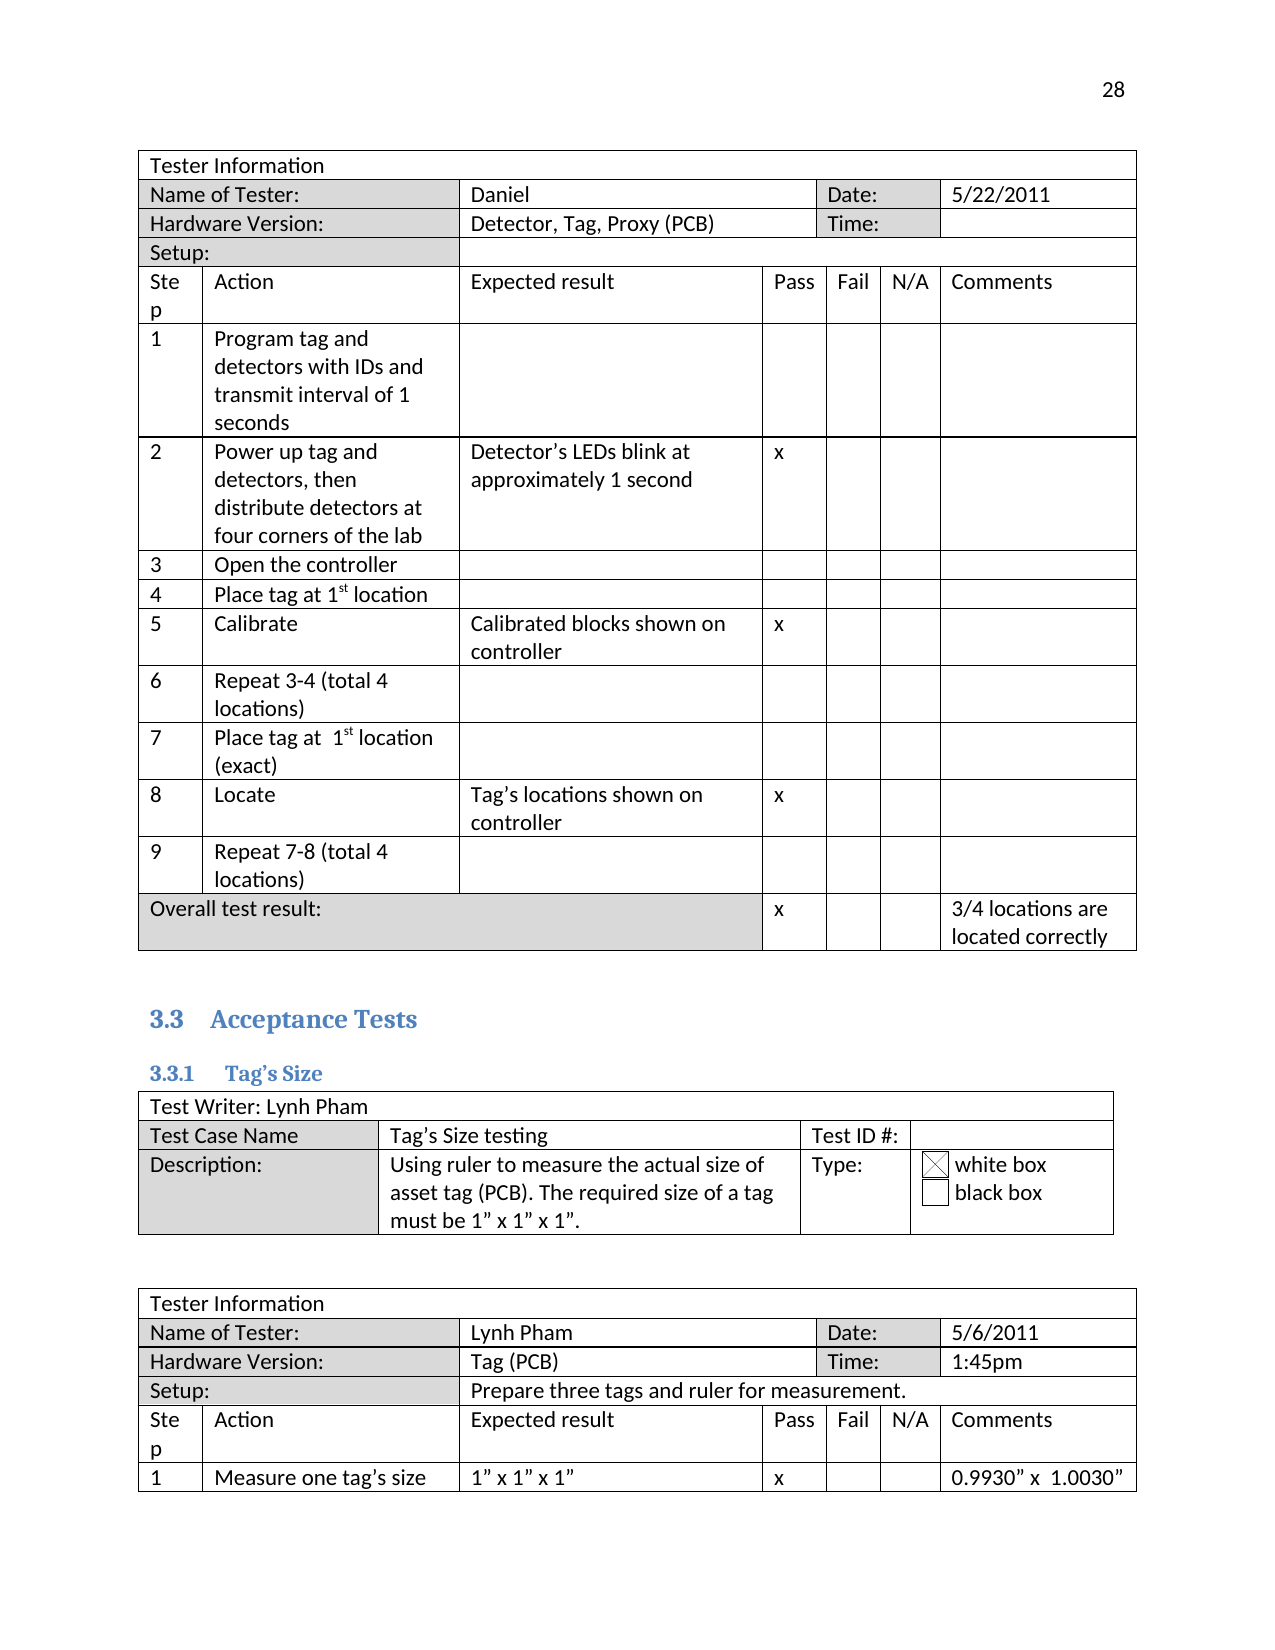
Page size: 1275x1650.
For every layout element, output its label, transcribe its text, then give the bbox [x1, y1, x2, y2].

table_cell Hardware Version: [139, 1348, 459, 1376]
table_cell Tag’s Size testing [379, 1121, 800, 1149]
table_cell 3 [139, 551, 202, 579]
table_cell [881, 1463, 940, 1491]
table_cell [460, 238, 1136, 266]
table_cell Hardware Version: [139, 209, 459, 237]
table_cell [881, 666, 940, 722]
table_cell [460, 723, 762, 779]
table_cell Overall test result: [139, 894, 762, 950]
table_cell Using ruler to measure the actual size of asset tag (PCB). The required size of a tag must be 1” x 1” x 1”. [379, 1150, 800, 1234]
table_cell 0.9930” x 1.0030” [941, 1463, 1136, 1491]
table_cell [881, 438, 940, 549]
table_cell [460, 666, 762, 722]
table_cell [881, 780, 940, 836]
table_cell [881, 894, 940, 950]
table_cell 5/22/2011 [941, 180, 1136, 208]
table_cell [763, 324, 826, 436]
table_cell Name of Tester: [139, 1319, 459, 1346]
table_cell Step [139, 267, 202, 323]
table_cell 5 [139, 609, 202, 665]
table_header Tester Information [139, 151, 1136, 179]
table_cell Tag’s locations shown on controller [460, 780, 762, 836]
table_cell Measure one tag’s size [203, 1463, 459, 1491]
table_cell [941, 438, 1136, 549]
table_cell N/A [881, 267, 940, 323]
table_cell [460, 551, 762, 579]
table_cell x [763, 894, 826, 950]
table_cell [881, 551, 940, 579]
table_cell Step [139, 1406, 202, 1462]
table_cell Time: [817, 1348, 940, 1376]
table_cell [827, 438, 880, 549]
table_cell [941, 723, 1136, 779]
table_cell Place tag at 1st location [203, 580, 459, 608]
table_cell [941, 837, 1136, 893]
table_cell x [763, 438, 826, 549]
table_cell Expected result [460, 267, 762, 323]
table_cell Test Case Name [139, 1121, 378, 1149]
table_cell Calibrated blocks shown on controller [460, 609, 762, 665]
table_cell Daniel [460, 180, 816, 208]
table_cell 5/6/2011 [941, 1319, 1136, 1346]
table_cell Description: [139, 1150, 378, 1234]
table_cell [763, 580, 826, 608]
table_cell [763, 666, 826, 722]
table_cell Name of Tester: [139, 180, 459, 208]
table_cell Repeat 3-4 (total 4 locations) [203, 666, 459, 722]
table_cell [763, 723, 826, 779]
table_cell 4 [139, 580, 202, 608]
table_cell [881, 580, 940, 608]
table_cell [941, 780, 1136, 836]
table_cell Place tag at 1st location (exact) [203, 723, 459, 779]
table_cell [911, 1121, 1113, 1149]
table_cell Pass [763, 1406, 826, 1462]
subtitle Acceptance Tests [150, 1004, 1125, 1035]
table_cell [881, 324, 940, 436]
table_cell N/A [881, 1406, 940, 1462]
table_cell Action [203, 1406, 459, 1462]
table_cell 7 [139, 723, 202, 779]
table_cell [827, 1463, 880, 1491]
table_cell Repeat 7-8 (total 4 locations) [203, 837, 459, 893]
table_cell Setup: [139, 1377, 459, 1404]
table_cell x [763, 780, 826, 836]
table_cell 8 [139, 780, 202, 836]
subtitle Tag’s Size [150, 1061, 1125, 1087]
table_cell Date: [817, 1319, 940, 1346]
table_cell [827, 780, 880, 836]
table_cell Comments [941, 1406, 1136, 1462]
table_cell 1 [139, 324, 202, 436]
table_cell [827, 551, 880, 579]
table_cell [941, 580, 1136, 608]
table_cell [941, 551, 1136, 579]
table_cell [827, 580, 880, 608]
table_cell [763, 837, 826, 893]
table_cell Comments [941, 267, 1136, 323]
table_cell [827, 609, 880, 665]
table_cell [881, 837, 940, 893]
table_cell Setup: [139, 238, 459, 266]
table_cell 1 [139, 1463, 202, 1491]
table_header Tester Information [139, 1289, 1136, 1317]
table_cell 3/4 locations are located correctly [941, 894, 1136, 950]
table_cell Date: [817, 180, 940, 208]
table_cell [460, 324, 762, 436]
table_cell white box black box [911, 1150, 1113, 1234]
table_cell Calibrate [203, 609, 459, 665]
table_cell 1:45pm [941, 1348, 1136, 1376]
table_cell Type: [801, 1150, 910, 1234]
table_cell [941, 609, 1136, 665]
table_cell [827, 666, 880, 722]
table_cell Prepare three tags and ruler for measurement. [460, 1377, 1136, 1404]
table_cell Time: [817, 209, 940, 237]
table_cell Open the controller [203, 551, 459, 579]
table_cell [941, 324, 1136, 436]
table_cell [881, 723, 940, 779]
table_cell Detector’s LEDs blink at approximately 1 second [460, 438, 762, 549]
table_cell 1” x 1” x 1” [460, 1463, 762, 1491]
table_cell Power up tag and detectors, then distribute detectors at four corners of the lab [203, 438, 459, 549]
table_cell Lynh Pham [460, 1319, 816, 1346]
table_cell Program tag and detectors with IDs and transmit interval of 1 seconds [203, 324, 459, 436]
table_cell 2 [139, 438, 202, 549]
table_cell Action [203, 267, 459, 323]
table_cell Expected result [460, 1406, 762, 1462]
table_cell [827, 894, 880, 950]
table_cell Locate [203, 780, 459, 836]
table_cell [460, 837, 762, 893]
table_cell [460, 580, 762, 608]
table_cell [941, 209, 1136, 237]
table_cell Detector, Tag, Proxy (PCB) [460, 209, 816, 237]
table_cell [941, 666, 1136, 722]
table_cell 6 [139, 666, 202, 722]
table_cell Pass [763, 267, 826, 323]
table_header Test Writer: Lynh Pham [139, 1092, 1113, 1120]
table_cell x [763, 609, 826, 665]
table_cell x [763, 1463, 826, 1491]
table_cell [827, 723, 880, 779]
table_cell [763, 551, 826, 579]
table_cell [827, 837, 880, 893]
table_cell 9 [139, 837, 202, 893]
table_cell Test ID #: [801, 1121, 910, 1149]
table_cell Fail [827, 1406, 880, 1462]
table_cell [827, 324, 880, 436]
table_cell Fail [827, 267, 880, 323]
table_cell Tag (PCB) [460, 1348, 816, 1376]
table_cell [881, 609, 940, 665]
